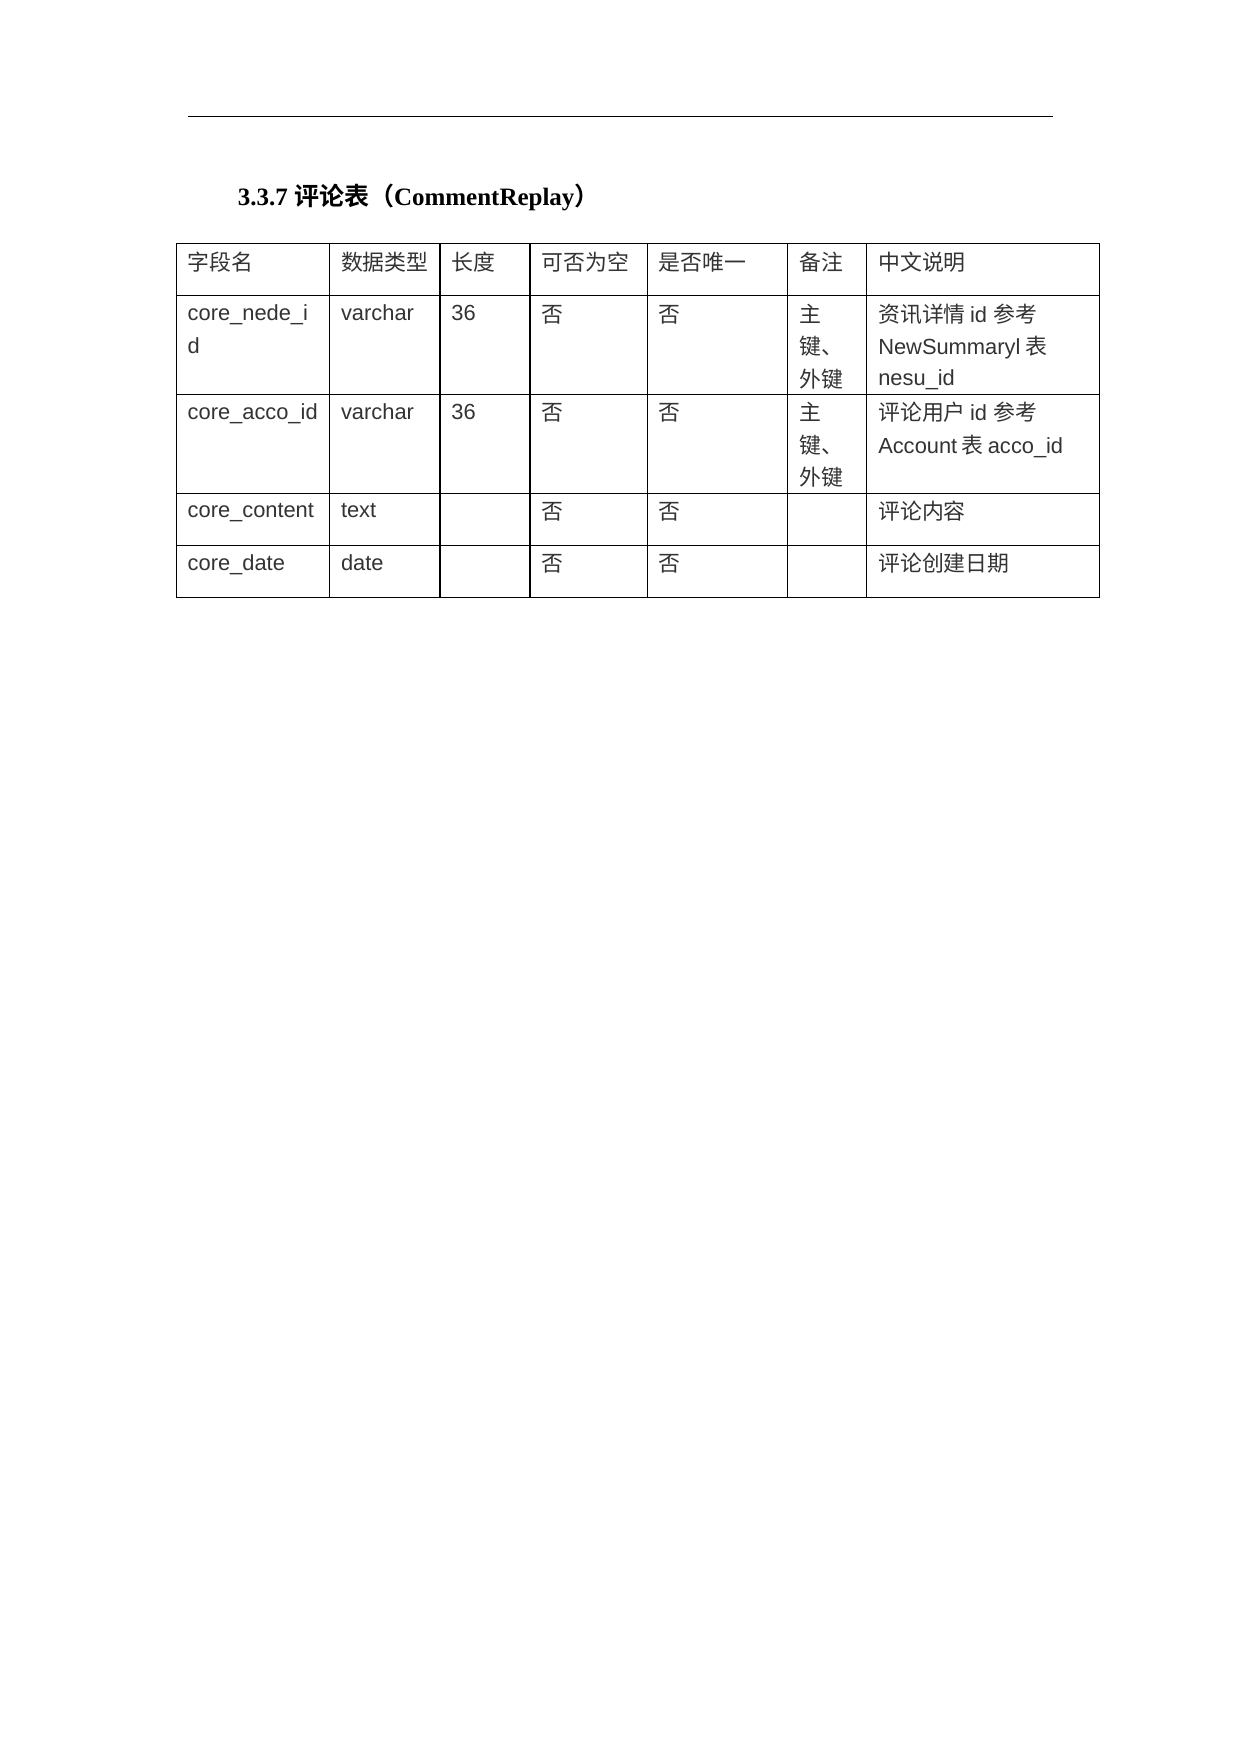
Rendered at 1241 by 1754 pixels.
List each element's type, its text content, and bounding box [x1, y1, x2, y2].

table_cell 否 [648, 546, 787, 597]
table_cell core_date [177, 546, 329, 597]
table_cell 36 [441, 296, 529, 394]
table_cell varchar [330, 296, 439, 394]
table_cell [441, 494, 529, 545]
table_cell 评论创建日期 [867, 546, 1099, 597]
table_cell [441, 546, 529, 597]
table_cell 评论内容 [867, 494, 1099, 545]
table_cell core_acco_id [177, 395, 329, 492]
table_cell date [330, 546, 439, 597]
table_cell 否 [531, 296, 647, 394]
table_cell 主键、外键 [788, 395, 866, 492]
table_header 备注 [788, 244, 866, 295]
table_cell core_nede_id [177, 296, 329, 394]
table_cell 资讯详情id 参考NewSummaryl表nesu_id [867, 296, 1099, 394]
table_header 中文说明 [867, 244, 1099, 295]
table_cell 否 [531, 494, 647, 545]
table_cell core_content [177, 494, 329, 545]
table_header 长度 [441, 244, 529, 295]
table_header 字段名 [177, 244, 329, 295]
table_cell 评论用户id 参考Account表acco_id [867, 395, 1099, 492]
table_cell text [330, 494, 439, 545]
table_header 是否唯一 [648, 244, 787, 295]
table_cell [788, 546, 866, 597]
table_cell 否 [531, 546, 647, 597]
table_cell 否 [531, 395, 647, 492]
table_cell 主键、外键 [788, 296, 866, 394]
table_header 数据类型 [330, 244, 439, 295]
subtitle 评论表（CommentReplay） [187, 162, 1053, 227]
table_cell 否 [648, 395, 787, 492]
table_cell 否 [648, 494, 787, 545]
table_cell varchar [330, 395, 439, 492]
table_cell [788, 494, 866, 545]
table_header 可否为空 [531, 244, 647, 295]
table_cell 36 [441, 395, 529, 492]
table_cell 否 [648, 296, 787, 394]
